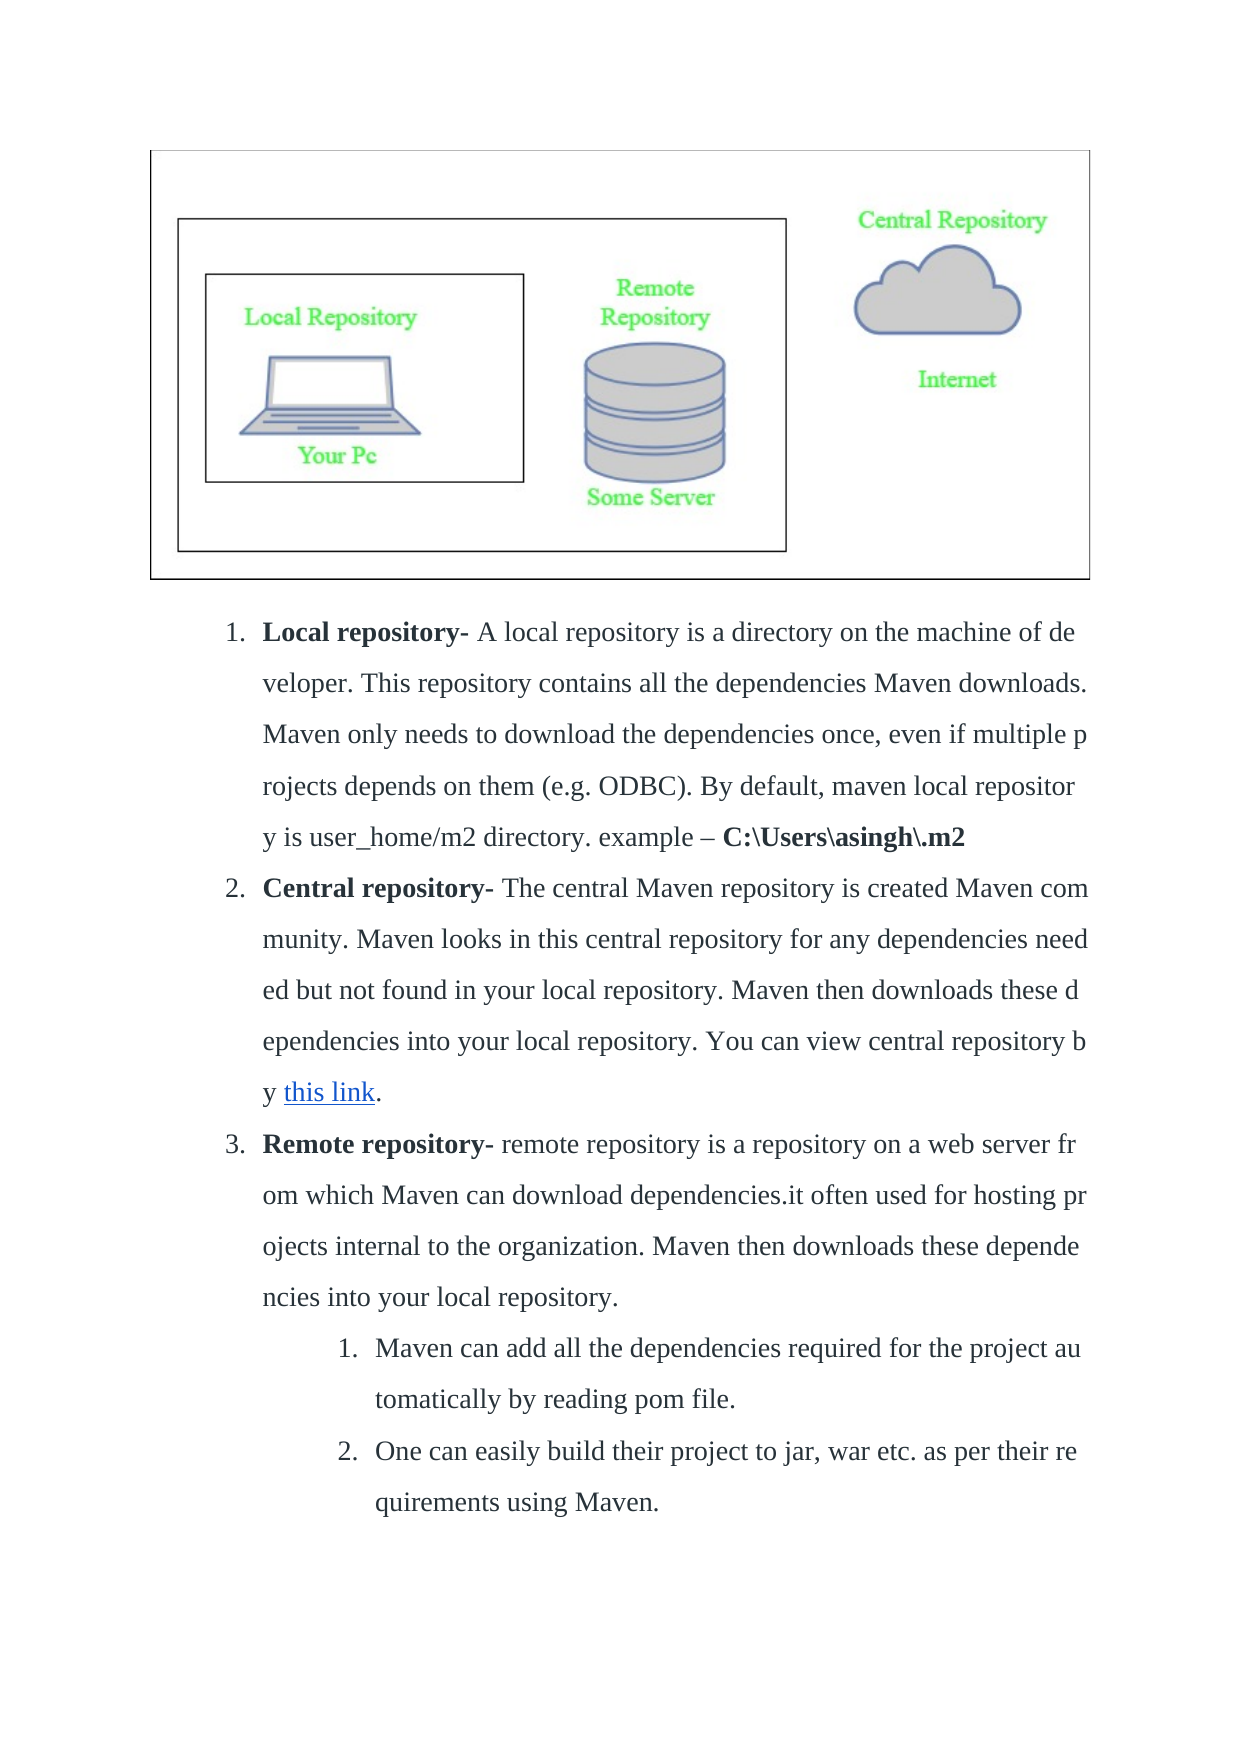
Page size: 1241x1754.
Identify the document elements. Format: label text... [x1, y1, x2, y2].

picture [150, 150, 1091, 580]
list Central repository- The central Maven repository is created Maven community. Maven looks in this central repository for any dependencies needed but not found in your local repository. Maven then downloads these dependencies into your local repository. You can view central repository by this link. [225, 871, 1090, 1108]
list Local repository- A local repository is a directory on the machine of developer. This repository contains all the dependencies Maven downloads. Maven only needs to download the dependencies once, even if multiple projects depends on them (e.g. ODBC). By default, maven local repository is user_home/m2 directory. example – C:\Users\asingh\.m2 [225, 615, 1090, 852]
list One can easily build their project to jar, war etc. as per their requirements using Maven. [337, 1433, 1090, 1517]
list Maven can add all the dependencies required for the project automatically by reading pom file. [337, 1331, 1090, 1415]
list Remote repository- remote repository is a repository on a web server from which Maven can download dependencies.it often used for hosting projects internal to the organization. Maven then downloads these dependencies into your local repository. [225, 1127, 1090, 1312]
